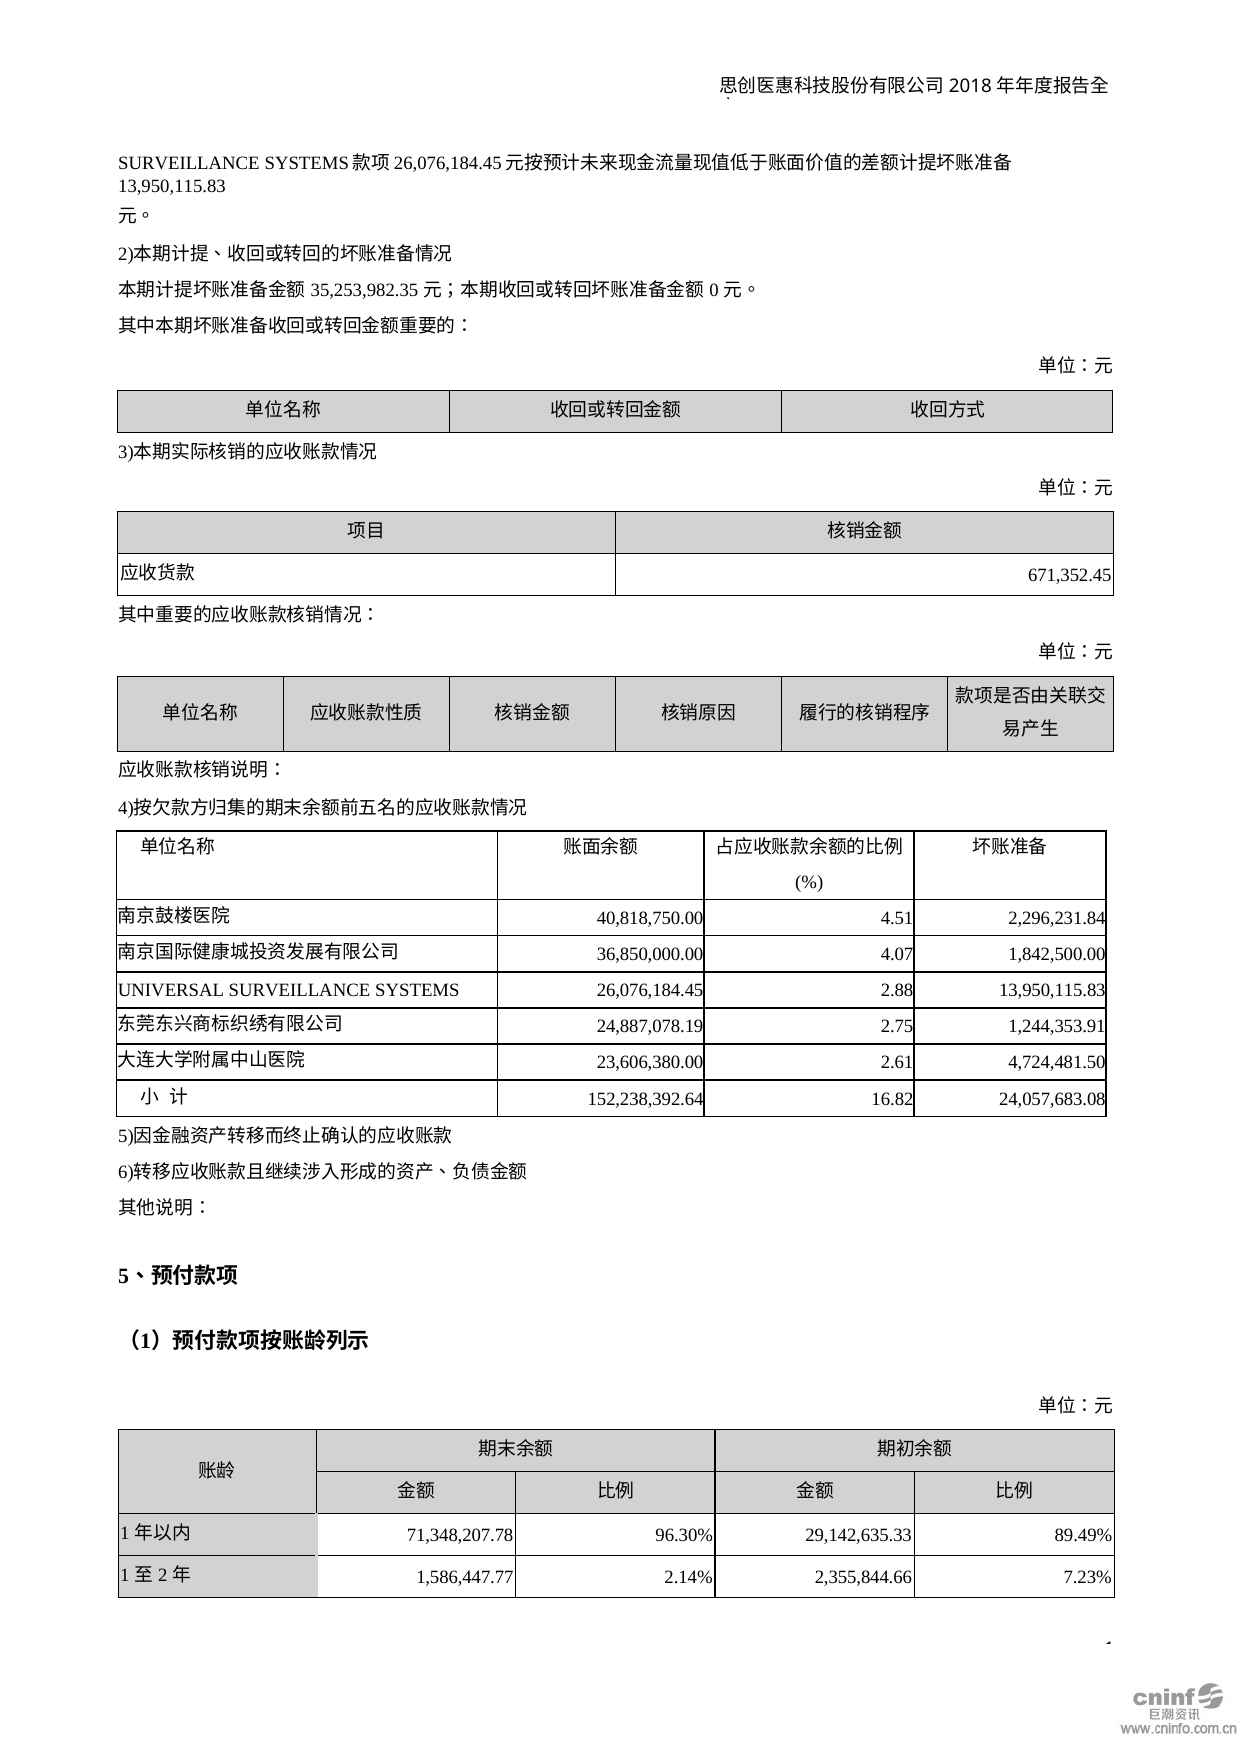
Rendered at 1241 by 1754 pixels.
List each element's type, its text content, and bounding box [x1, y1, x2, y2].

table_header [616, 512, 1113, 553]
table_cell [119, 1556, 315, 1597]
text 单位：元 [102, 639, 1113, 664]
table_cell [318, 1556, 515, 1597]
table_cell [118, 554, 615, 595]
text 应收账款核销说明： [118, 757, 1122, 782]
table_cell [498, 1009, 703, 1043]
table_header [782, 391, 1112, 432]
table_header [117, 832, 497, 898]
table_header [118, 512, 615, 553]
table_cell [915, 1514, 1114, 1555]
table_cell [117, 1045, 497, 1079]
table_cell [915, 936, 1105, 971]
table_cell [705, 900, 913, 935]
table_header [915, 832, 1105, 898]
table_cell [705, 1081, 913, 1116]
picture [1115, 1680, 1240, 1737]
subtitle 5、预付款项 [118, 1261, 1122, 1290]
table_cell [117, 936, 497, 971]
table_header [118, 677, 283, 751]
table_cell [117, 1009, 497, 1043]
text 单位：元 [102, 474, 1113, 499]
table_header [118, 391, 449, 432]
text 本期计提坏账准备金额 35,253,982.35 元；本期收回或转回坏账准备金额 0 元。 其中本期坏账准备收回或转回金额重要的： [118, 277, 762, 338]
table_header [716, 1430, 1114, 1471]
text 元。 [118, 203, 1122, 228]
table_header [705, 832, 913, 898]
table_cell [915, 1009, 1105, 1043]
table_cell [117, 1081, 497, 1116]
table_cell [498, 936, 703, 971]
text SURVEILLANCE SYSTEMS款项26,076,184.45元按预计未来现金流量现值低于账面价值的差额计提坏账准备13,950,115.83 [118, 149, 1122, 196]
text 单位：元 [102, 1392, 1113, 1418]
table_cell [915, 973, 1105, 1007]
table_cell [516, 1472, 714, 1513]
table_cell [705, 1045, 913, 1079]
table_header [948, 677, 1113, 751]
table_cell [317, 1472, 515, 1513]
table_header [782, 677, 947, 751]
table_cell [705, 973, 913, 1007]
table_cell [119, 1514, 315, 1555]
text 其中重要的应收账款核销情况： [118, 601, 1122, 627]
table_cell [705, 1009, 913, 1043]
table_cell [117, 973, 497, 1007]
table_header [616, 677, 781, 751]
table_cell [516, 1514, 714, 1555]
text 2)本期计提、收回或转回的坏账准备情况 [118, 241, 1122, 266]
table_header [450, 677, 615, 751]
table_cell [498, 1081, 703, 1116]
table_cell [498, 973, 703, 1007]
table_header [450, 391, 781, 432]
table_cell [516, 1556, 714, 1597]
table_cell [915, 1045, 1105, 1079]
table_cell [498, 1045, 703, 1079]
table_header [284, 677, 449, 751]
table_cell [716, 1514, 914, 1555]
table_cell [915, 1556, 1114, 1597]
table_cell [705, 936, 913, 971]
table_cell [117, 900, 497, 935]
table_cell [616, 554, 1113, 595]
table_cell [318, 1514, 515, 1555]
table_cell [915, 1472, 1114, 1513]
subtitle （1）预付款项按账龄列示 [118, 1325, 1122, 1355]
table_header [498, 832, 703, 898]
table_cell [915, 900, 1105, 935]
text 6)转移应收账款且继续涉入形成的资产、负债金额 其他说明： [118, 1158, 529, 1220]
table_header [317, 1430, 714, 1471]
text 单位：元 [102, 353, 1113, 378]
text 3)本期实际核销的应收账款情况 [118, 438, 1122, 463]
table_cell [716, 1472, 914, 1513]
text 4)按欠款方归集的期末余额前五名的应收账款情况 [118, 794, 1122, 820]
text 5)因金融资产转移而终止确认的应收账款 [118, 1122, 1122, 1148]
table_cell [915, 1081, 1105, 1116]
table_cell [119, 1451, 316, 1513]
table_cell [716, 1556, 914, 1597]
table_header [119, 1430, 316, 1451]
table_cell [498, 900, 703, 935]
